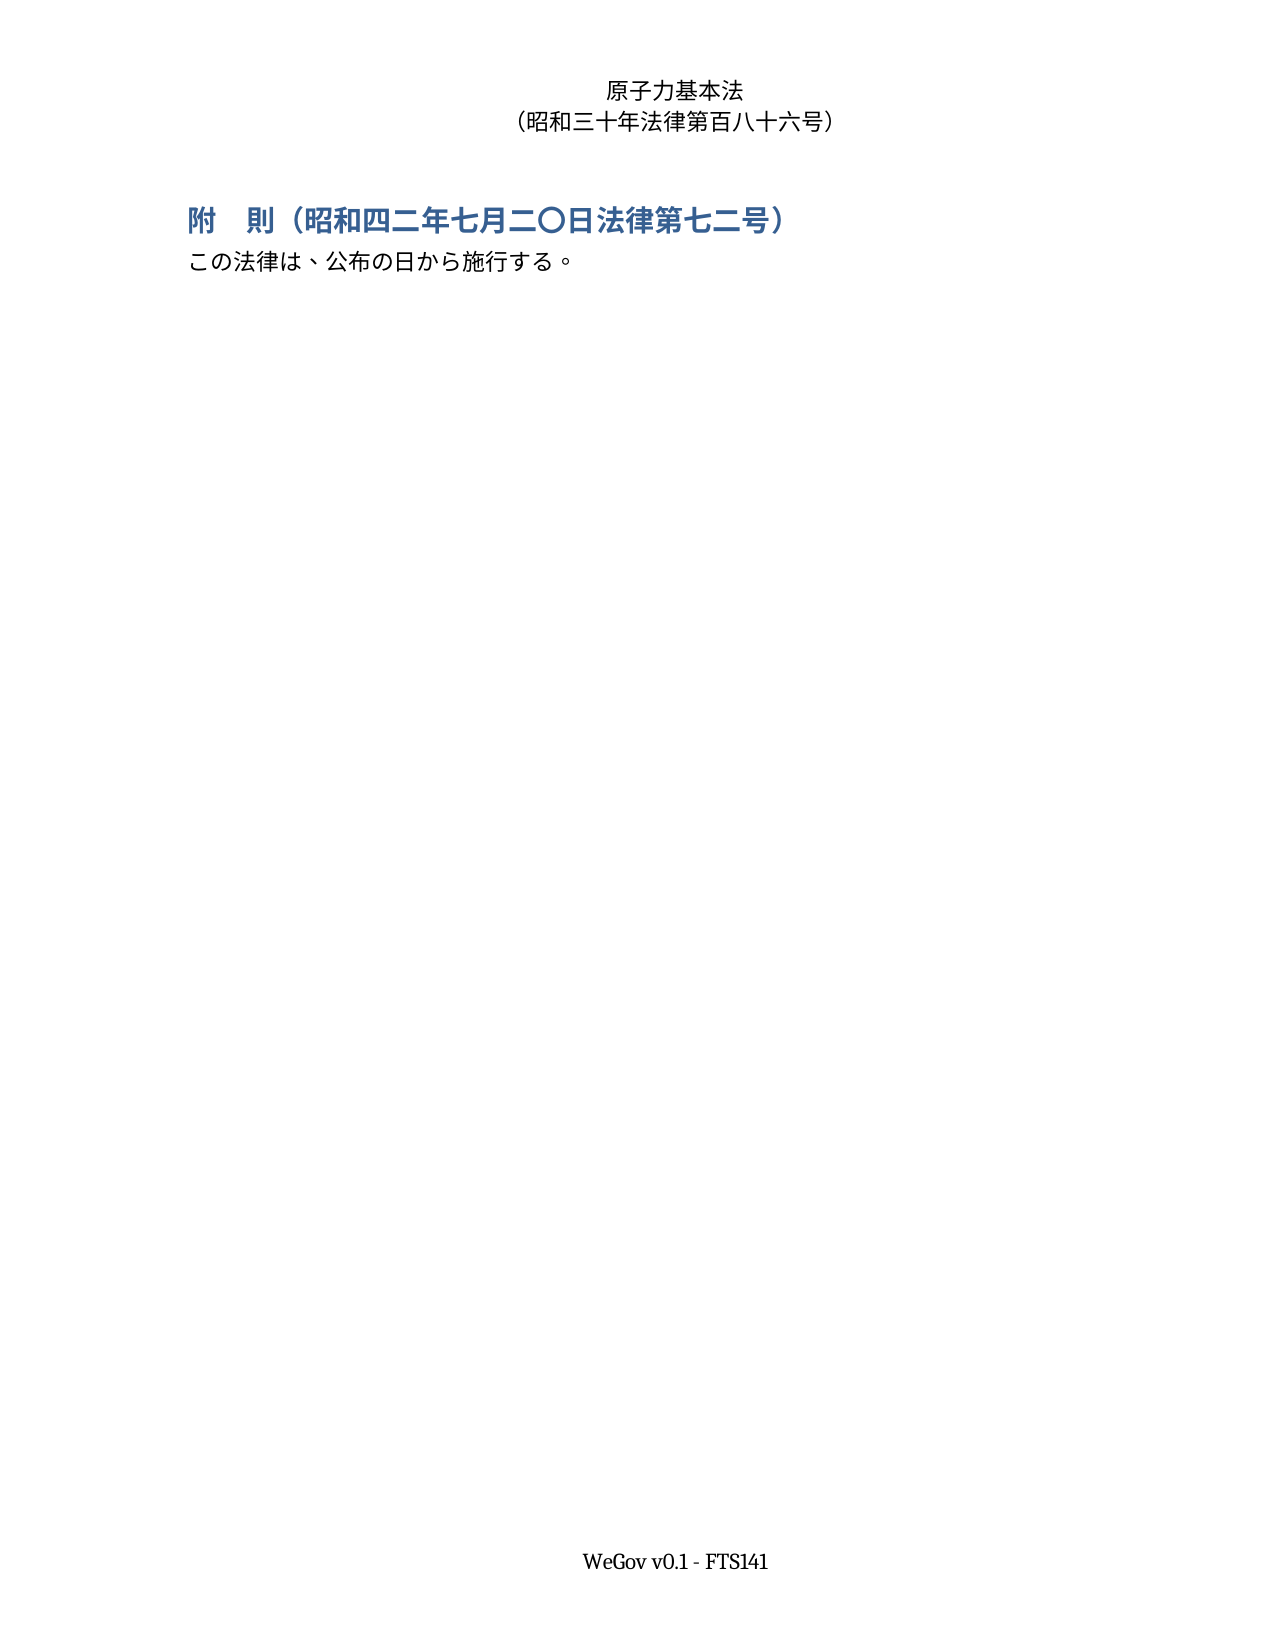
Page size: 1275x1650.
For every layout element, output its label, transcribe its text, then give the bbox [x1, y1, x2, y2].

subtitle 附 則（昭和四二年七月二〇日法律第七二号） [187, 200, 1087, 240]
text この法律は、公布の日から施行する。 [187, 246, 1087, 277]
